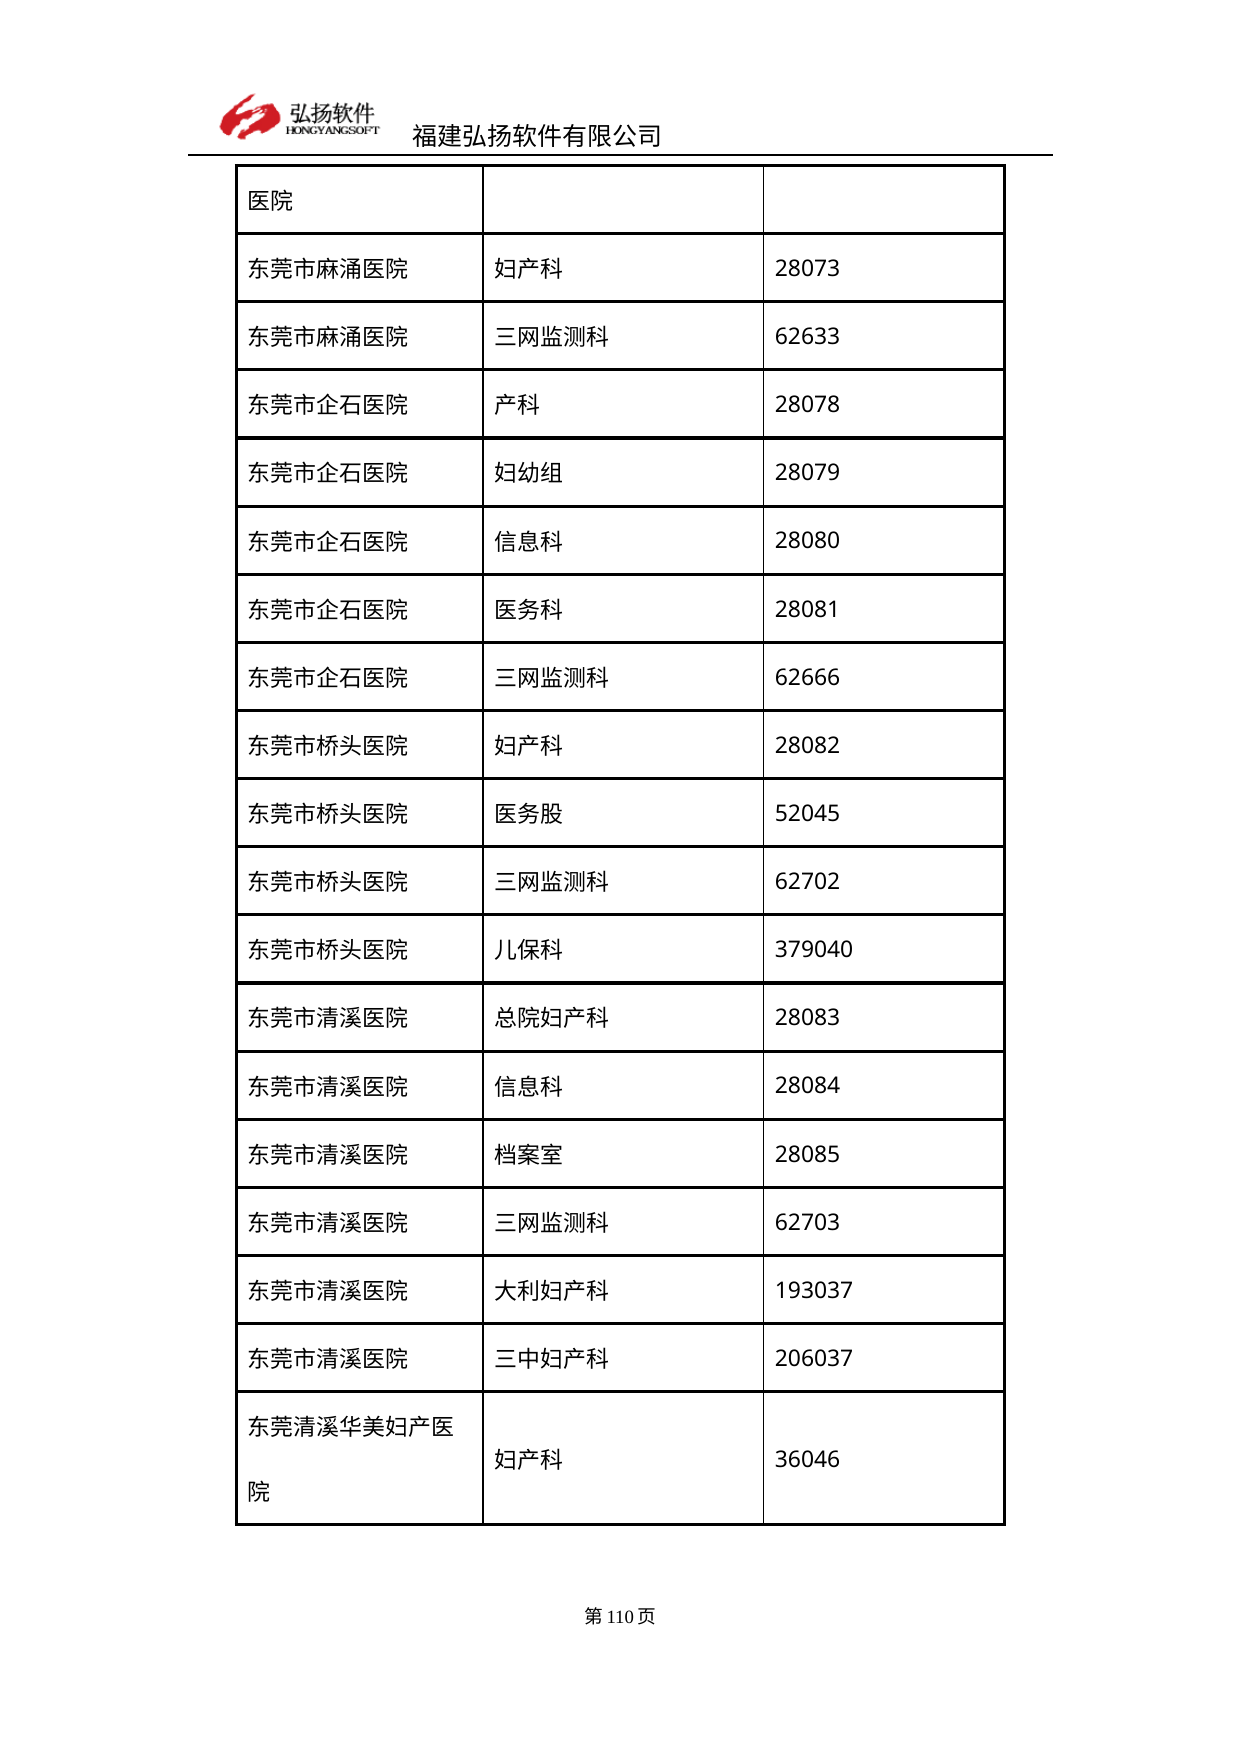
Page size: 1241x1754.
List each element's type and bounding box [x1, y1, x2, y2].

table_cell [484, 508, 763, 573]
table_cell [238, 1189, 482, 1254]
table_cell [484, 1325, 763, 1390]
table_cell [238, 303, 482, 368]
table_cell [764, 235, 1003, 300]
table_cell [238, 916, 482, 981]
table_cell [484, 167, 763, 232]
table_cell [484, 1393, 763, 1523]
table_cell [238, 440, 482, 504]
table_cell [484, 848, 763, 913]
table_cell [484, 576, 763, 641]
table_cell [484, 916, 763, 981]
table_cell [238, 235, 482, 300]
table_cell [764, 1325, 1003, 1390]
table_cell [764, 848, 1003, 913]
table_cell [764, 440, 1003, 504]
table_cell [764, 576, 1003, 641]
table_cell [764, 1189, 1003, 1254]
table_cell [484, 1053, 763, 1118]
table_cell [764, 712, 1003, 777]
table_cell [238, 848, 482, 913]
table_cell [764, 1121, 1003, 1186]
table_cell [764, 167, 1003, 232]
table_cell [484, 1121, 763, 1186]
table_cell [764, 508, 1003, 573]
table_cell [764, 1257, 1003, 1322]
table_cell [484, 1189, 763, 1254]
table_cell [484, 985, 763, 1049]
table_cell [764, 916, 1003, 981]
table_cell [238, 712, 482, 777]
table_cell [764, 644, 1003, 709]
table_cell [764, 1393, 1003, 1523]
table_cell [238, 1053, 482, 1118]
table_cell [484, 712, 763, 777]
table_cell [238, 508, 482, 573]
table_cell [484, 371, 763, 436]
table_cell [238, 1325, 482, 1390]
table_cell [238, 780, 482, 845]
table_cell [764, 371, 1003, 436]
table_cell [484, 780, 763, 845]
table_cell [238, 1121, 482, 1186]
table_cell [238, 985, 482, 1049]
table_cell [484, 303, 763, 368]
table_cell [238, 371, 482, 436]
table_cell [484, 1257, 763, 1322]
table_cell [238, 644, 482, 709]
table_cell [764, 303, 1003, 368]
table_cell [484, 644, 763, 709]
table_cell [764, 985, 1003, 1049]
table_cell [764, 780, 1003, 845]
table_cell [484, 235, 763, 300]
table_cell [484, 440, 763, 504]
picture [187, 88, 413, 145]
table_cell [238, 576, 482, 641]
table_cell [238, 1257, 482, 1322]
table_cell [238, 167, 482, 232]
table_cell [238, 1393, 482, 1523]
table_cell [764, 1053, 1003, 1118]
